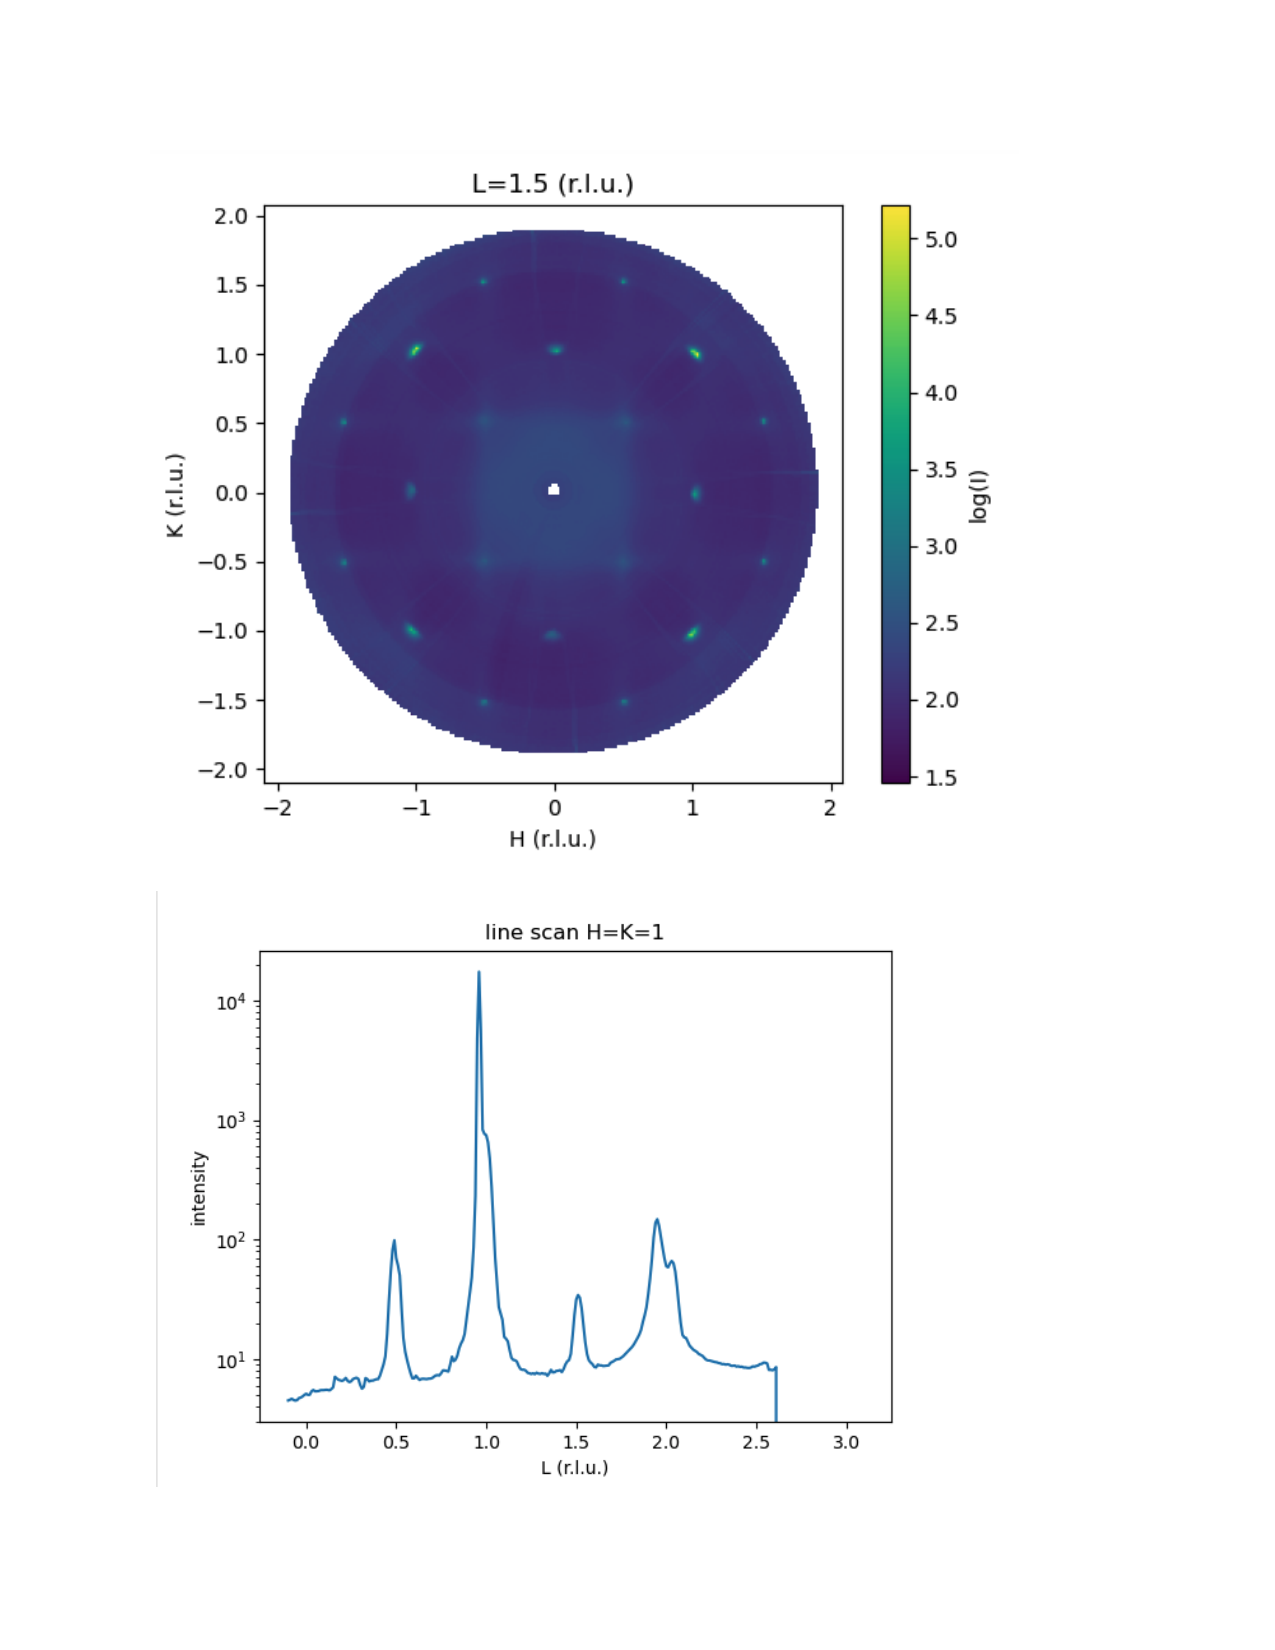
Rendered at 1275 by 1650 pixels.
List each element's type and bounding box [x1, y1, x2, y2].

picture [150, 891, 922, 1487]
picture [150, 150, 1019, 858]
